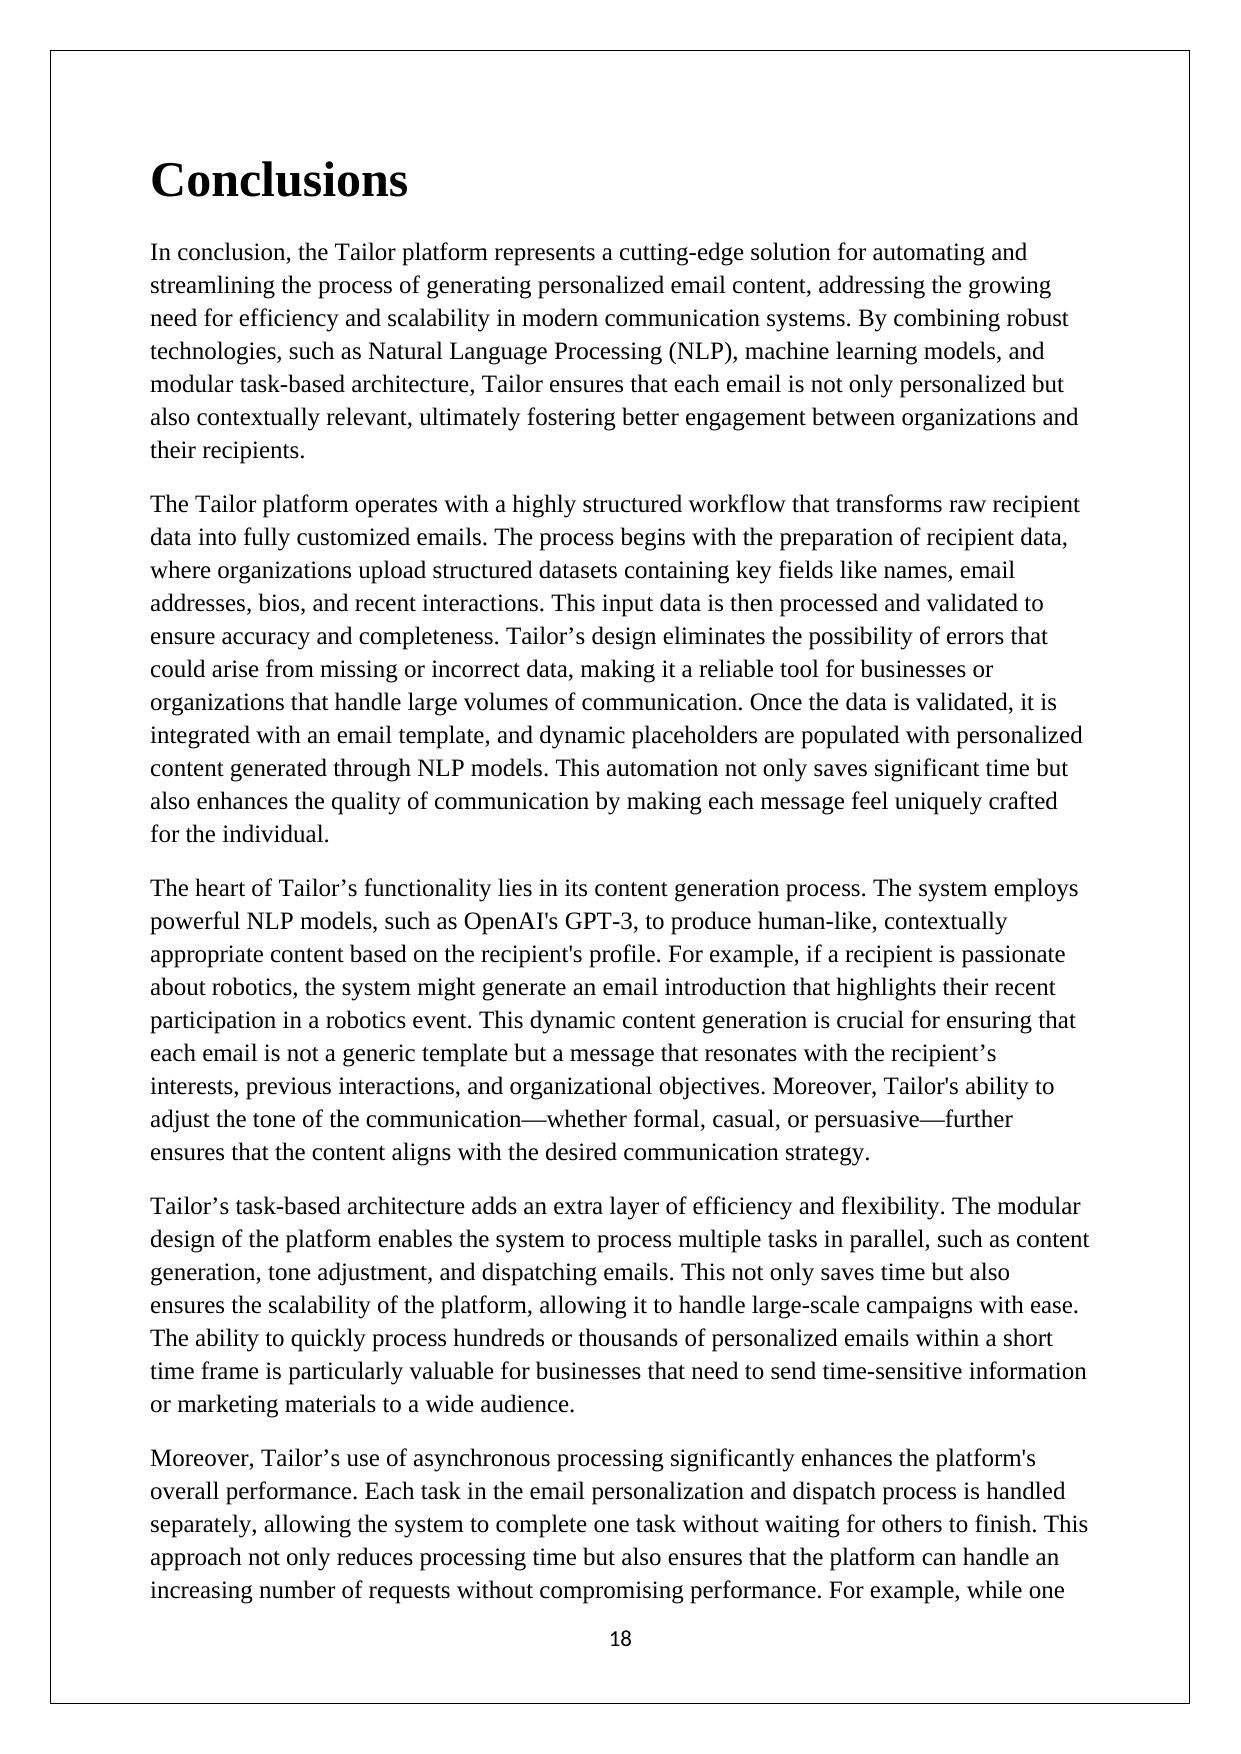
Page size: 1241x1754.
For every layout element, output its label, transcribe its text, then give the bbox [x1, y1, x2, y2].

text Conclusions [150, 150, 1090, 207]
text In conclusion, the Tailor platform represents a cutting-edge solution for automating and streamlining the process of generating personalized email content, addressing the growing need for efficiency and scalability in modern communication systems. By combining robust technologies, such as Natural Language Processing (NLP), machine learning models, and modular task-based architecture, Tailor ensures that each email is not only personalized but also contextually relevant, ultimately fostering better engagement between organizations and their recipients. [150, 237, 1090, 464]
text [150, 1443, 1090, 1604]
text Tailor’s task-based architecture adds an extra layer of efficiency and flexibility. The modular design of the platform enables the system to process multiple tasks in parallel, such as content generation, tone adjustment, and dispatching emails. This not only saves time but also ensures the scalability of the platform, allowing it to handle large-scale campaigns with ease. The ability to quickly process hundreds or thousands of personalized emails within a short time frame is particularly valuable for businesses that need to send time-sensitive information or marketing materials to a wide audience. [150, 1191, 1090, 1418]
text The heart of Tailor’s functionality lies in its content generation process. The system employs powerful NLP models, such as OpenAI's GPT-3, to produce human-like, contextually appropriate content based on the recipient's profile. For example, if a recipient is passionate about robotics, the system might generate an email introduction that highlights their recent participation in a robotics event. This dynamic content generation is crucial for ensuring that each email is not a generic template but a message that resonates with the recipient’s interests, previous interactions, and organizational objectives. Moreover, Tailor's ability to adjust the tone of the communication—whether formal, casual, or persuasive—further ensures that the content aligns with the desired communication strategy. [150, 873, 1090, 1166]
text The Tailor platform operates with a highly structured workflow that transforms raw recipient data into fully customized emails. The process begins with the preparation of recipient data, where organizations upload structured datasets containing key fields like names, email addresses, bios, and recent interactions. This input data is then processed and validated to ensure accuracy and completeness. Tailor’s design eliminates the possibility of errors that could arise from missing or incorrect data, making it a reliable tool for businesses or organizations that handle large volumes of communication. Once the data is validated, it is integrated with an email template, and dynamic placeholders are populated with personalized content generated through NLP models. This automation not only saves significant time but also enhances the quality of communication by making each message feel uniquely crafted for the individual. [150, 489, 1090, 848]
